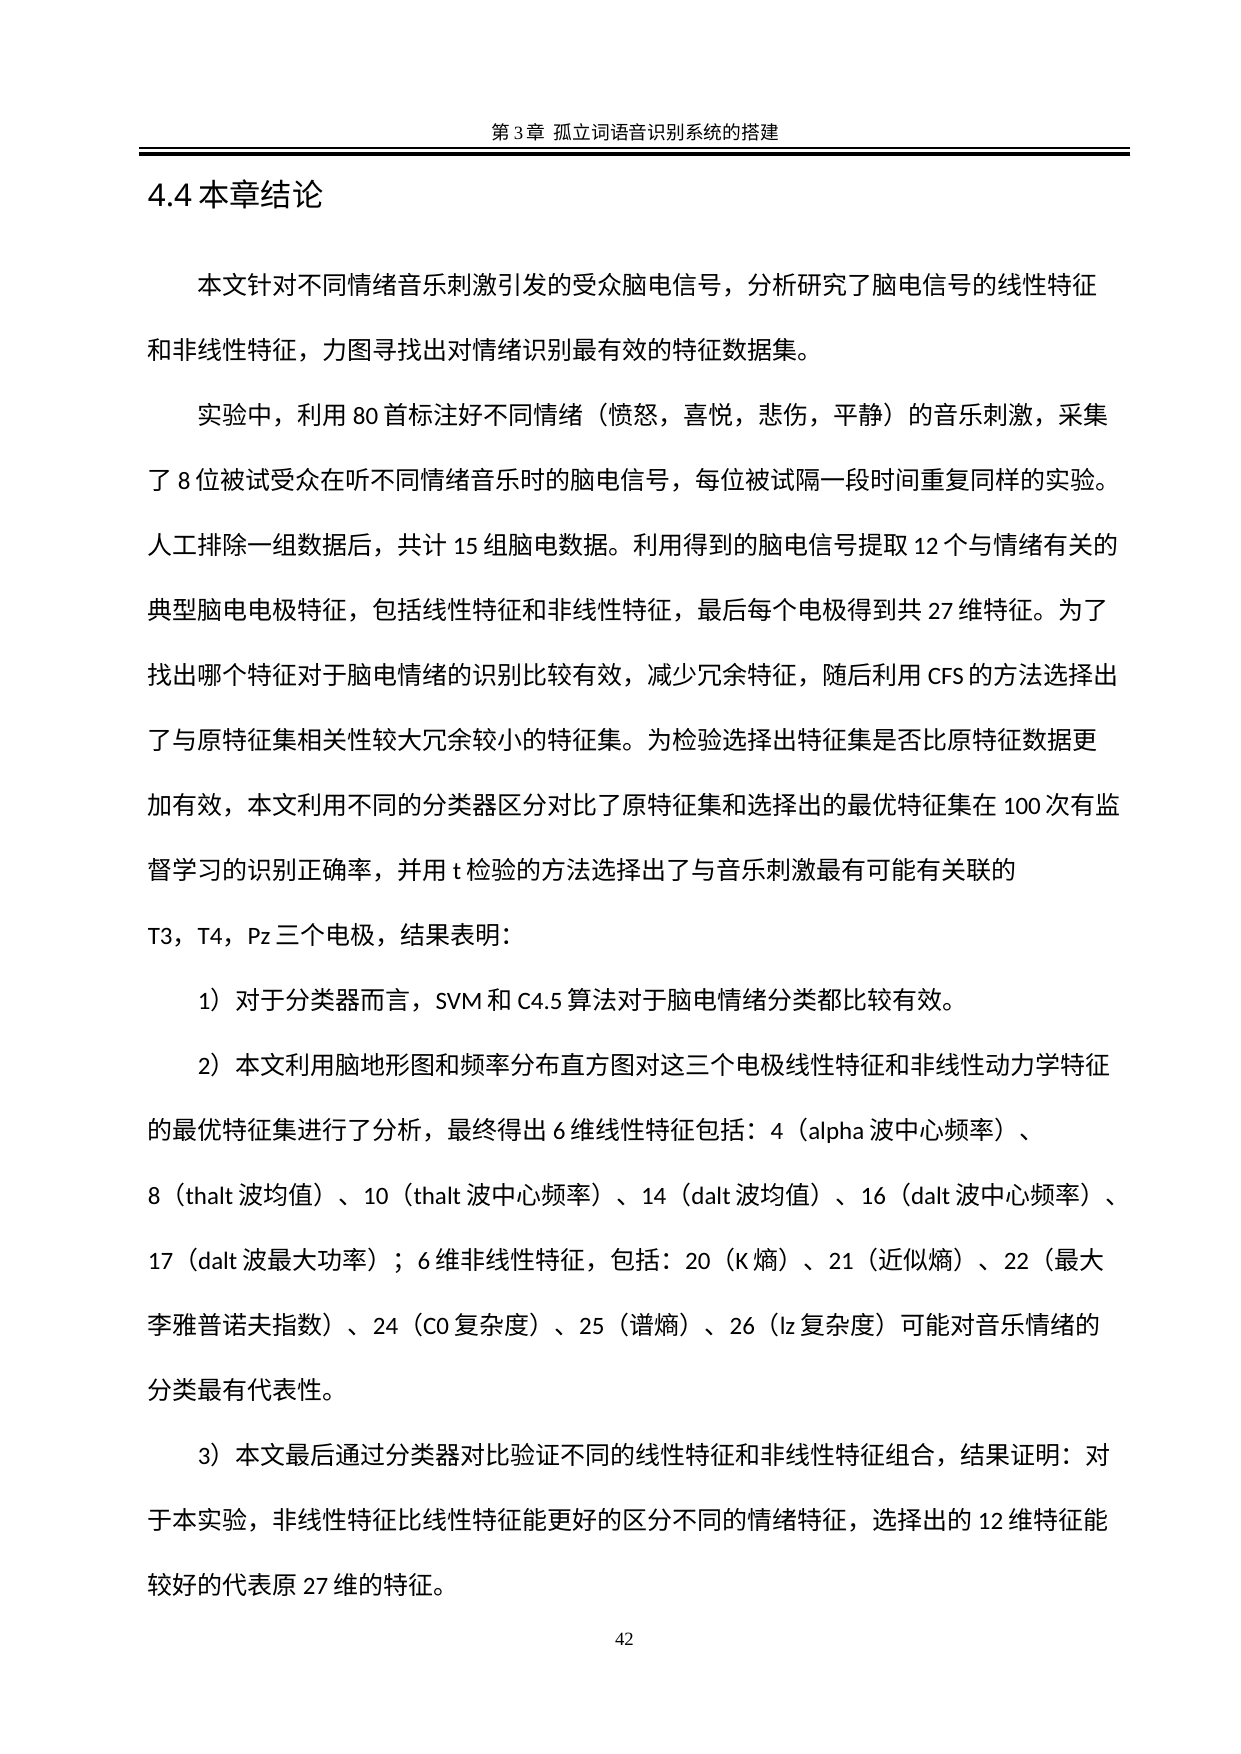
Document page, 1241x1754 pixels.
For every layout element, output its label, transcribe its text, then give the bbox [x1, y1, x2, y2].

text 4.4本章结论 [148, 161, 1122, 226]
text 1）对于分类器而言，SVM和C4.5算法对于脑电情绪分类都比较有效。 [148, 966, 1122, 1031]
text 本文针对不同情绪音乐刺激引发的受众脑电信号，分析研究了脑电信号的线性特征和非线性特征，力图寻找出对情绪识别最有效的特征数据集。 [148, 251, 1122, 381]
text 3）本文最后通过分类器对比验证不同的线性特征和非线性特征组合，结果证明：对于本实验，非线性特征比线性特征能更好的区分不同的情绪特征，选择出的12维特征能较好的代表原27维的特征。 [148, 1421, 1122, 1616]
text 2）本文利用脑地形图和频率分布直方图对这三个电极线性特征和非线性动力学特征的最优特征集进行了分析，最终得出6维线性特征包括：4（alpha波中心频率）、8（thalt波均值）、10（thalt波中心频率）、14（dalt波均值）、16（dalt波中心频率）、17（dalt波最大功率）；6维非线性特征，包括：20（K熵）、21（近似熵）、22（最大李雅普诺夫指数）、24（C0复杂度）、25（谱熵）、26（lz复杂度）可能对音乐情绪的分类最有代表性。 [148, 1031, 1122, 1421]
text 实验中，利用80首标注好不同情绪（愤怒，喜悦，悲伤，平静）的音乐刺激，采集了8位被试受众在听不同情绪音乐时的脑电信号，每位被试隔一段时间重复同样的实验。人工排除一组数据后，共计15组脑电数据。利用得到的脑电信号提取12个与情绪有关的典型脑电电极特征，包括线性特征和非线性特征，最后每个电极得到共27维特征。为了找出哪个特征对于脑电情绪的识别比较有效，减少冗余特征，随后利用CFS的方法选择出了与原特征集相关性较大冗余较小的特征集。为检验选择出特征集是否比原特征数据更加有效，本文利用不同的分类器区分对比了原特征集和选择出的最优特征集在100次有监督学习的识别正确率，并用t检验的方法选择出了与音乐刺激最有可能有关联的T3，T4，Pz三个电极，结果表明： [148, 381, 1122, 966]
